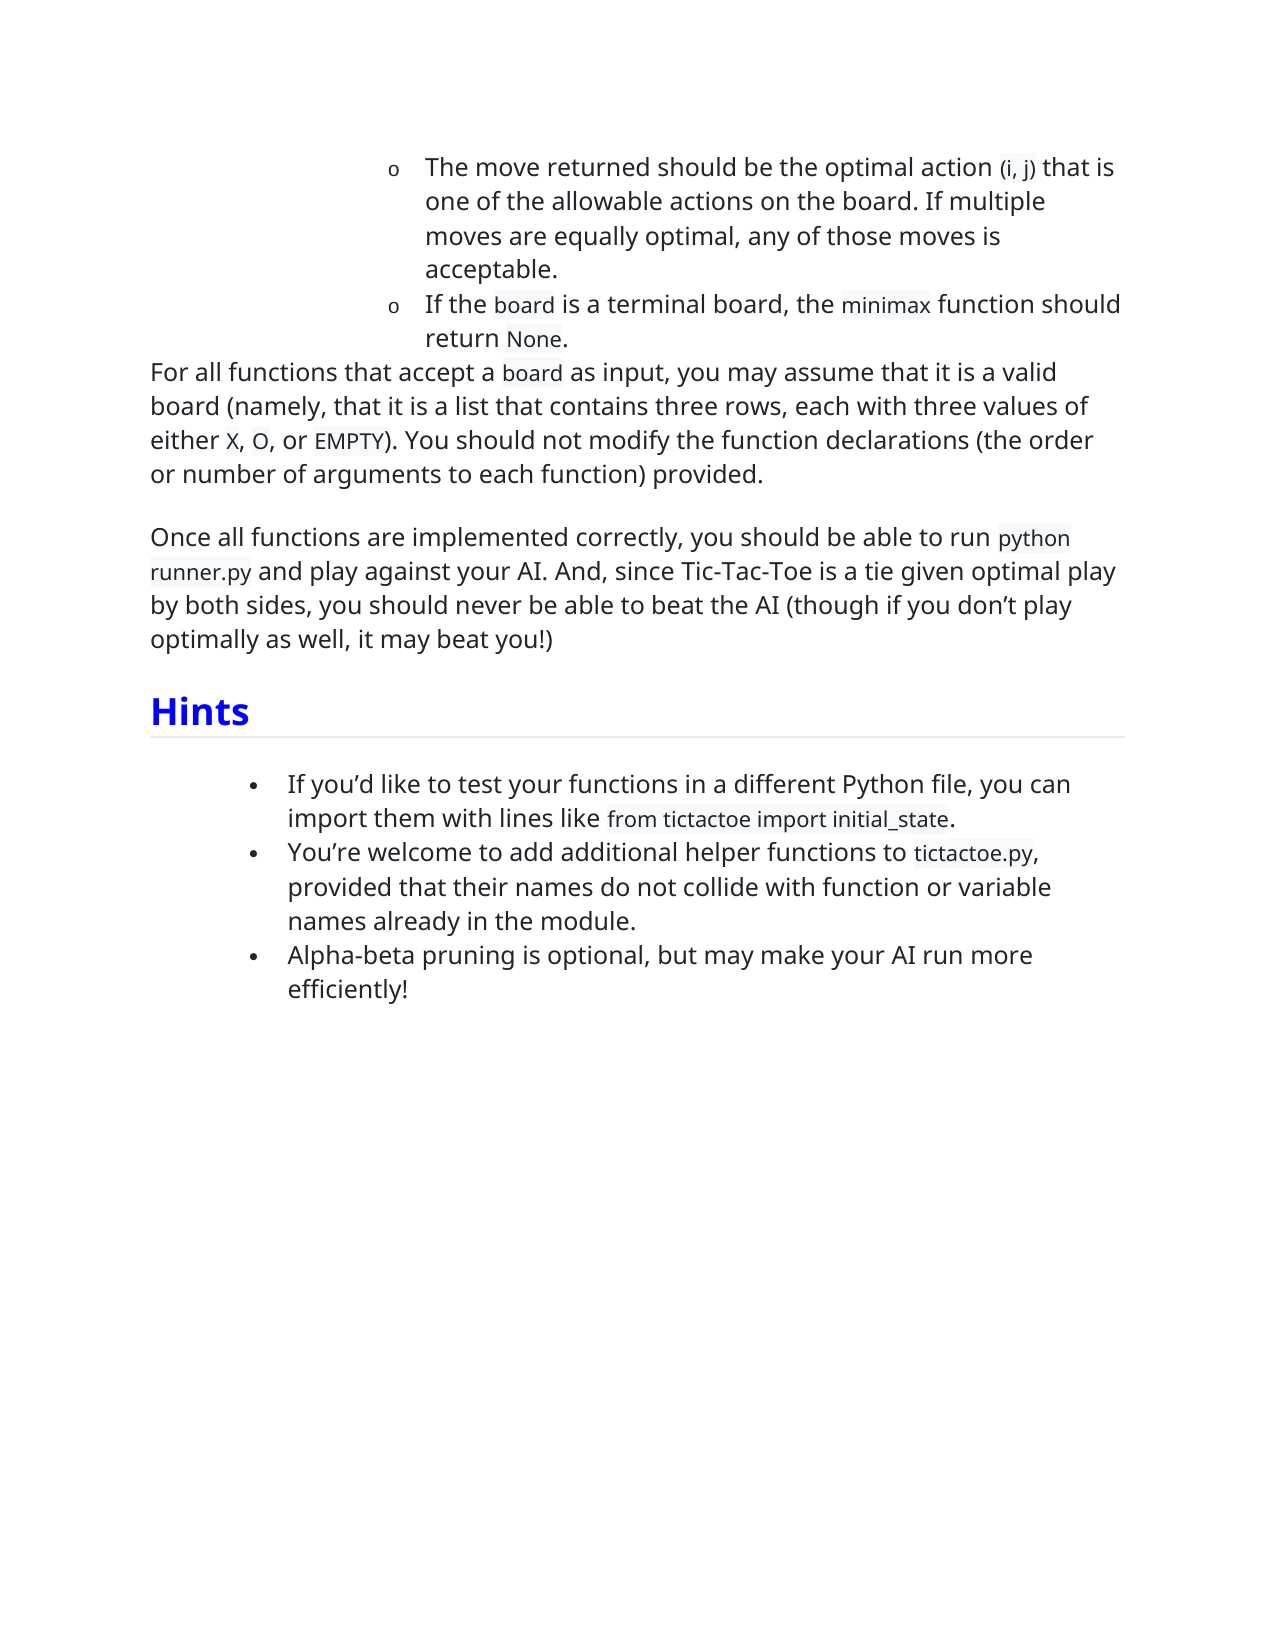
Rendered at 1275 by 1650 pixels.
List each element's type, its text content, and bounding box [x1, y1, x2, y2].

list The move returned should be the optimal action (i, j) that is one of the allowable actions on the board. If multiple moves are equally optimal, any of those moves is acceptable. [387, 150, 1125, 286]
list You’re welcome to add additional helper functions to tictactoe.py, provided that their names do not collide with function or variable names already in the module. [250, 835, 1125, 937]
list Alpha-beta pruning is optional, but may make your AI run more efficiently! [250, 937, 1125, 1005]
list If you’d like to test your functions in a different Python file, you can import them with lines like from tictactoe import initial_state. [250, 767, 1125, 835]
text Once all functions are implemented correctly, you should be able to run python runner.py and play against your AI. And, since Tic-Tac-Toe is a tie given optimal play by both sides, you should never be able to beat the AI (though if you don’t play optimally as well, it may beat you!) [150, 520, 1125, 656]
text For all functions that accept a board as input, you may assume that it is a valid board (namely, that it is a list that contains three rows, each with three values of either X, O, or EMPTY). You should not modify the function declarations (the order or number of arguments to each function) provided. [150, 354, 1125, 491]
list If the board is a terminal board, the minimax function should return None. [387, 286, 1125, 354]
text Hints [150, 685, 1125, 736]
